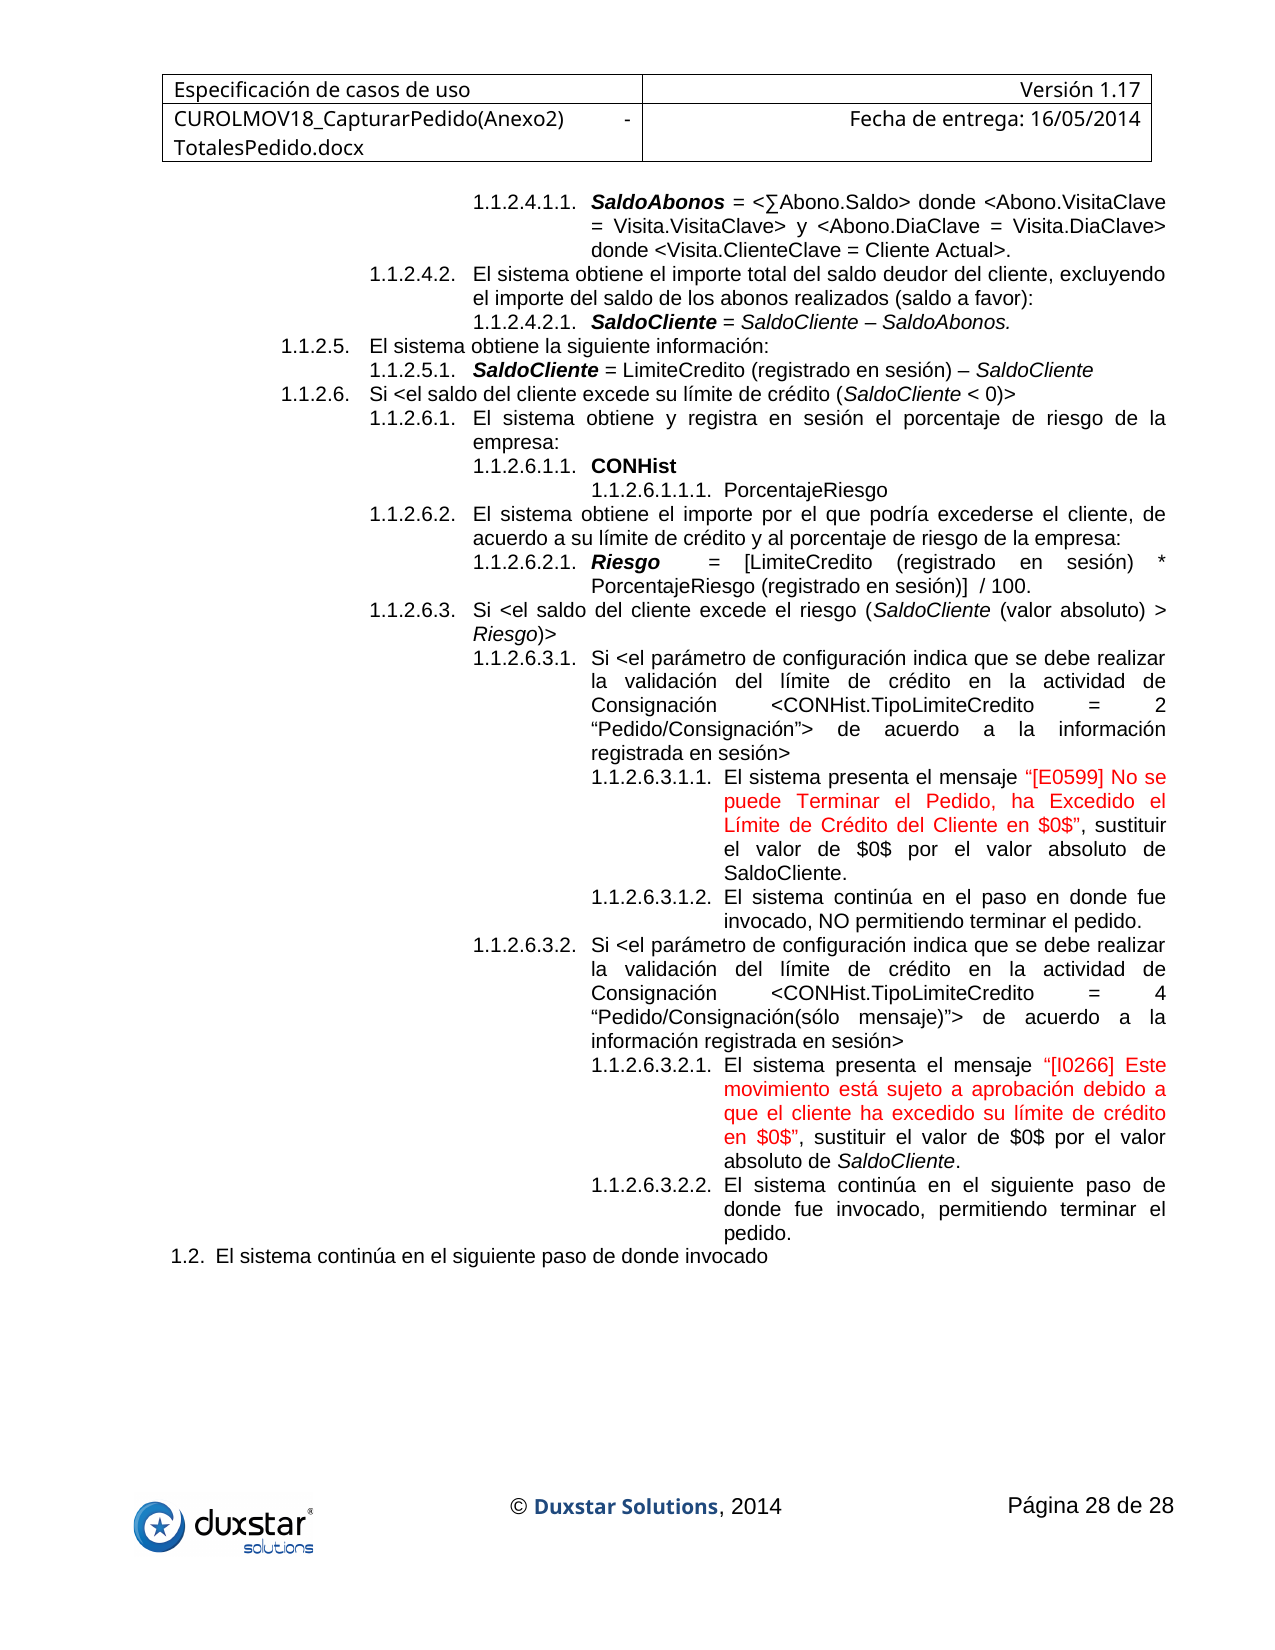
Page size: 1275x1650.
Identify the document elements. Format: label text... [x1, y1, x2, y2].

list El sistema presenta el mensaje “[I0266] Este movimiento está sujeto a aprobación debido a que el cliente ha excedido su límite de crédito en $0$”, sustituir el valor de $0$ por el valor absoluto de SaldoCliente. [591, 1053, 1167, 1172]
list Si <el saldo del cliente excede el riesgo (SaldoCliente (valor absoluto) > Riesgo)> [369, 597, 1167, 645]
list El sistema continúa en el paso en donde fue invocado, NO permitiendo terminar el pedido. [591, 885, 1167, 933]
list SaldoCliente = SaldoCliente – SaldoAbonos. [473, 310, 1167, 334]
list Riesgo = [LimiteCredito (registrado en sesión) * PorcentajeRiesgo (registrado en sesión)] / 100. [473, 549, 1167, 597]
list CONHist [473, 454, 1167, 478]
list Si <el parámetro de configuración indica que se debe realizar la validación del límite de crédito en la actividad de Consignación <CONHist.TipoLimiteCredito = 4 “Pedido/Consignación(sólo mensaje)”> de acuerdo a la información registrada en sesión> [473, 933, 1167, 1053]
list SaldoCliente = LimiteCredito (registrado en sesión) – SaldoCliente [369, 358, 1167, 382]
list El sistema presenta el mensaje “[E0599] No se puede Terminar el Pedido, ha Excedido el Límite de Crédito del Cliente en $0$”, sustituir el valor de $0$ por el valor absoluto de SaldoCliente. [591, 765, 1167, 885]
list El sistema continúa en el siguiente paso de donde invocado [170, 1244, 1167, 1268]
list Si <el parámetro de configuración indica que se debe realizar la validación del límite de crédito en la actividad de Consignación <CONHist.TipoLimiteCredito = 2 “Pedido/Consignación”> de acuerdo a la información registrada en sesión> [473, 645, 1167, 765]
list Si <el saldo del cliente excede su límite de crédito (SaldoCliente < 0)> [281, 382, 1167, 406]
list El sistema continúa en el siguiente paso de donde fue invocado, permitiendo terminar el pedido. [591, 1172, 1167, 1244]
list El sistema obtiene y registra en sesión el porcentaje de riesgo de la empresa: [369, 406, 1167, 454]
picture [133, 1492, 314, 1557]
list El sistema obtiene el importe por el que podría excederse el cliente, de acuerdo a su límite de crédito y al porcentaje de riesgo de la empresa: [369, 502, 1167, 549]
list PorcentajeRiesgo [591, 478, 1167, 502]
list SaldoAbonos = <∑Abono.Saldo> donde <Abono.VisitaClave = Visita.VisitaClave> y <Abono.DiaClave = Visita.DiaClave> donde <Visita.ClienteClave = Cliente Actual>. [473, 190, 1167, 262]
list El sistema obtiene el importe total del saldo deudor del cliente, excluyendo el importe del saldo de los abonos realizados (saldo a favor): [369, 262, 1167, 310]
list El sistema obtiene la siguiente información: [281, 334, 1167, 358]
